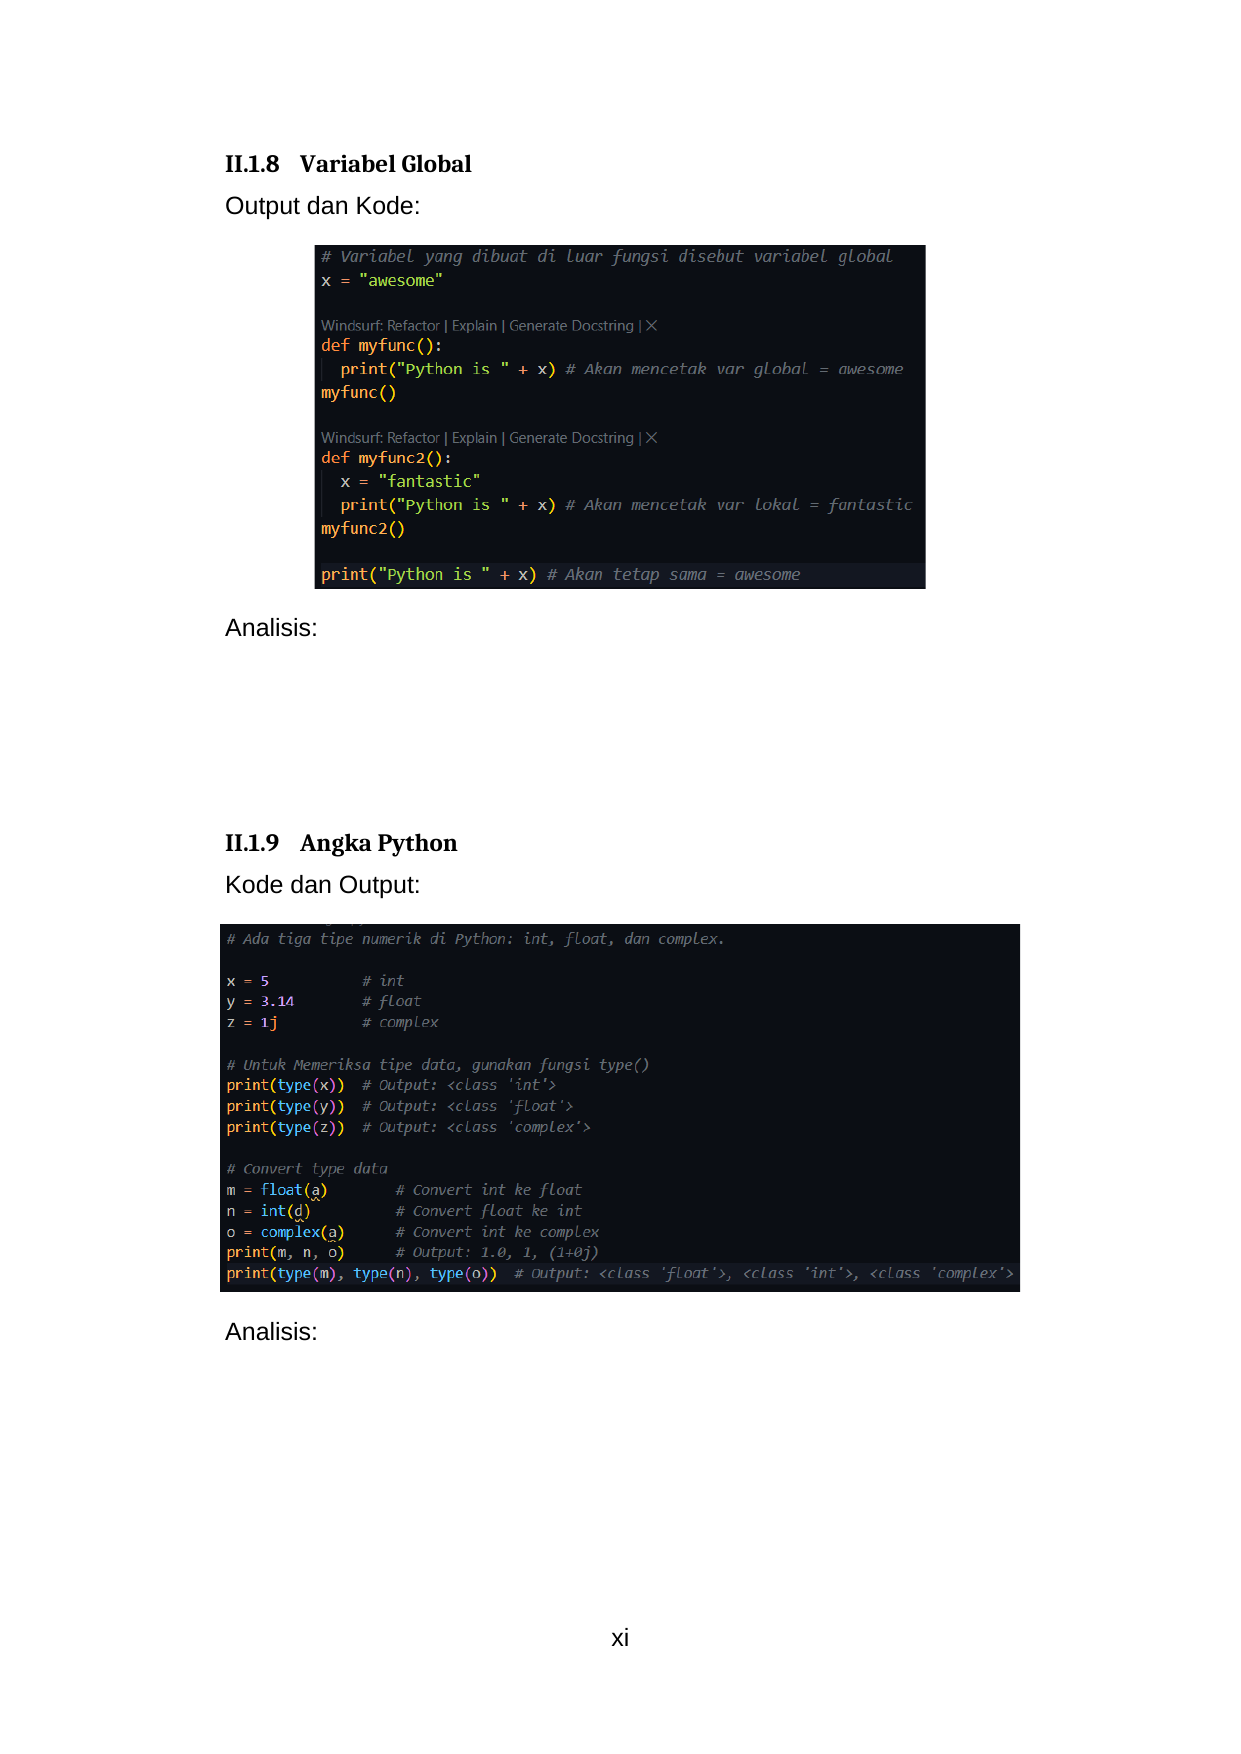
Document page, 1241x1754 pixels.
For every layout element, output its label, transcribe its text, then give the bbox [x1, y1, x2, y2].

picture [220, 924, 1020, 1292]
picture [314, 245, 926, 589]
text Analisis: [150, 1317, 1090, 1346]
text Kode dan Output: [150, 870, 1090, 899]
text Output dan Kode: [150, 191, 1090, 220]
text Analisis: [150, 613, 1090, 642]
subtitle Variabel Global [225, 150, 1090, 179]
subtitle Angka Python [225, 829, 1090, 858]
